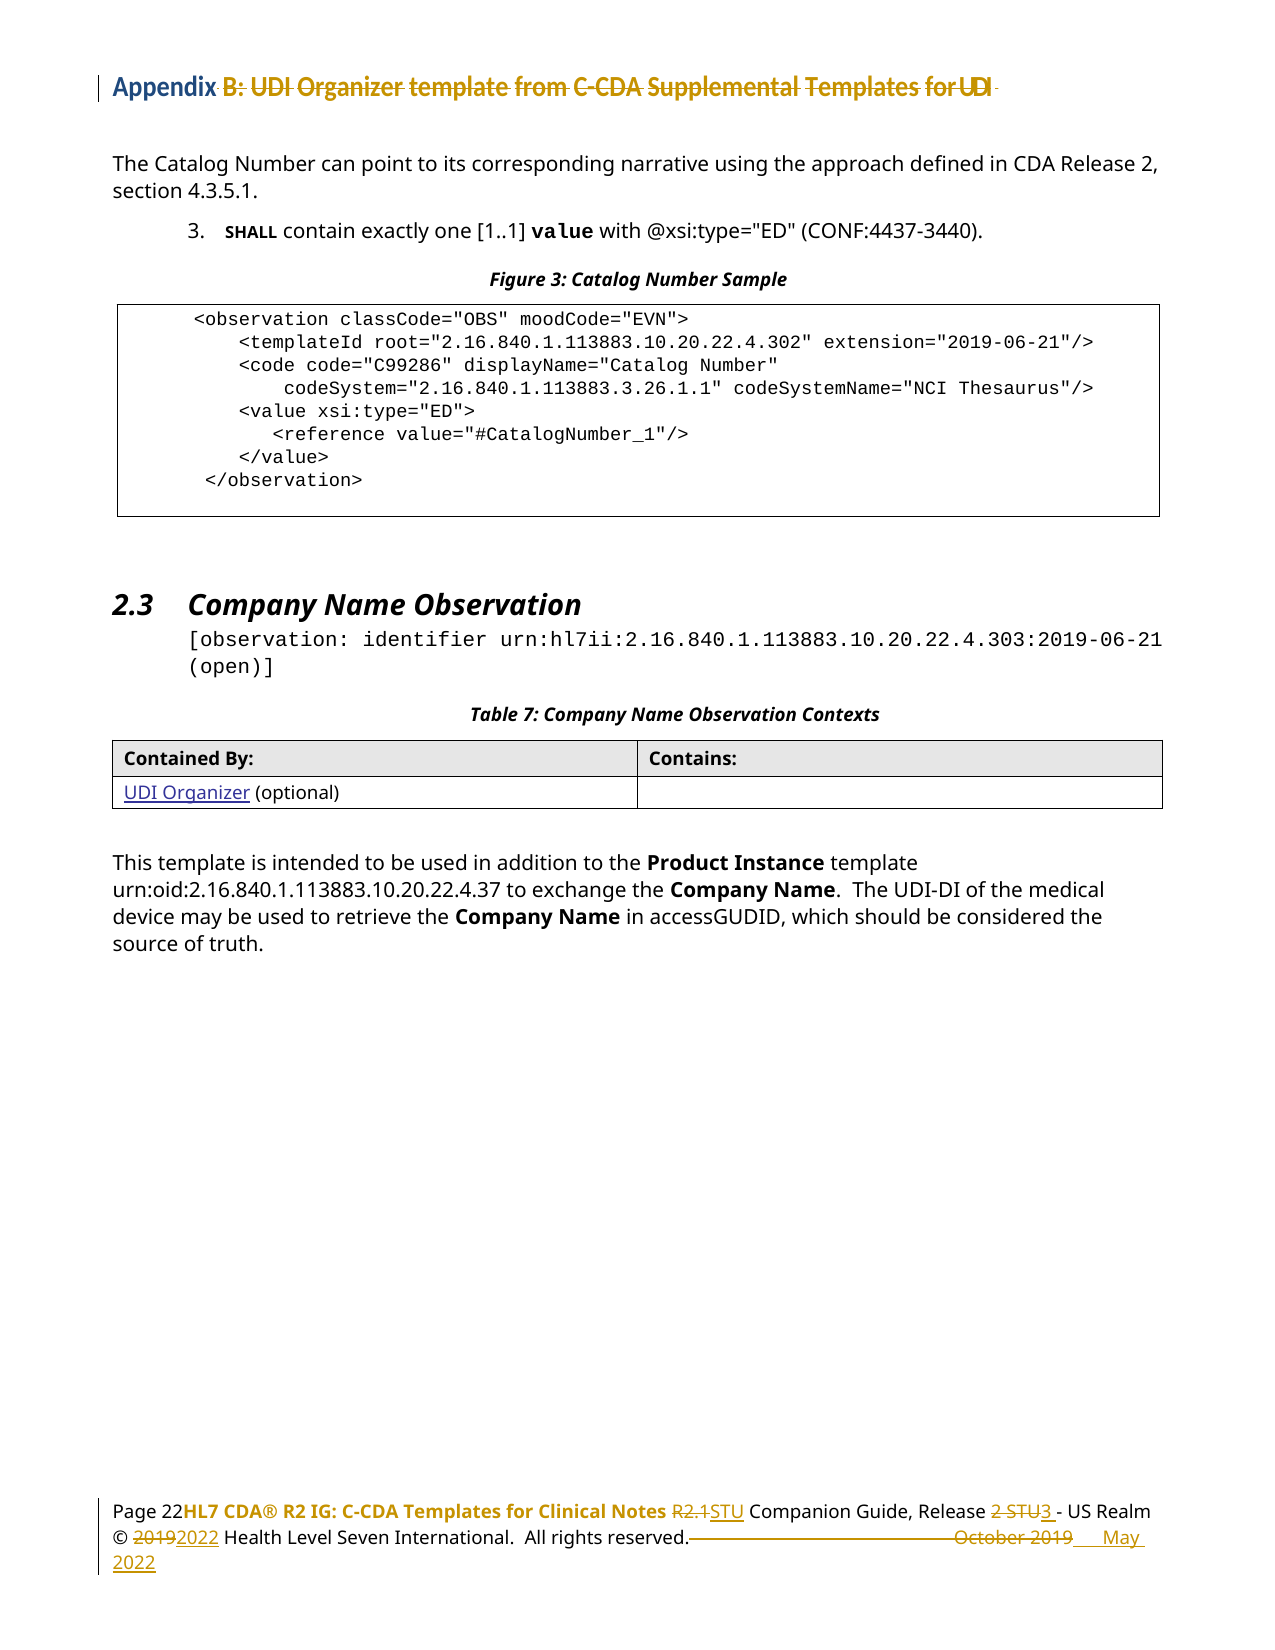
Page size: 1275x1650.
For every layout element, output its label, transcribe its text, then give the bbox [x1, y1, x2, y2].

text <code code="C99286" displayName="Catalog Number" [118, 350, 1159, 373]
table_header Contained By: [113, 741, 637, 776]
list SHALL contain exactly one [1..1] value with @xsi:type="ED" (CONF:4437-3440). [187, 217, 1162, 244]
text </observation> [118, 464, 1159, 491]
text <observation classCode="OBS" moodCode="EVN"> [118, 305, 1159, 327]
table_header Contains: [638, 741, 1162, 776]
text Figure 3: Catalog Number Sample [126, 264, 1151, 292]
text <reference value="#CatalogNumber_1"/> [118, 419, 1159, 442]
table_cell UDI Organizer (optional) [113, 777, 637, 808]
text This template is intended to be used in addition to the Product Instance template urn:oid:2.16.840.1.113883.10.20.22.4.37 to exchange the Company Name. The UDI-DI of the medical device may be used to retrieve the Company Name in accessGUDID, which should be considered the source of truth. [112, 849, 1162, 957]
text [observation: identifier urn:hl7ii:2.16.840.1.113883.10.20.22.4.303:2019-06-21 (open)] [187, 625, 1162, 679]
text <value xsi:type="ED"> [118, 396, 1159, 419]
subtitle Company Name Observation [112, 594, 1162, 621]
text </value> [118, 442, 1159, 464]
table_cell [638, 777, 1162, 808]
text <templateId root="2.16.840.1.113883.10.20.22.4.302" extension="2019-06-21"/> [118, 327, 1159, 350]
text codeSystem="2.16.840.1.113883.3.26.1.1" codeSystemName="NCI Thesaurus"/> [118, 373, 1159, 396]
text Table 7: Company Name Observation Contexts [187, 700, 1162, 727]
text The Catalog Number can point to its corresponding narrative using the approach defined in CDA Release 2, section 4.3.5.1. [112, 150, 1162, 204]
